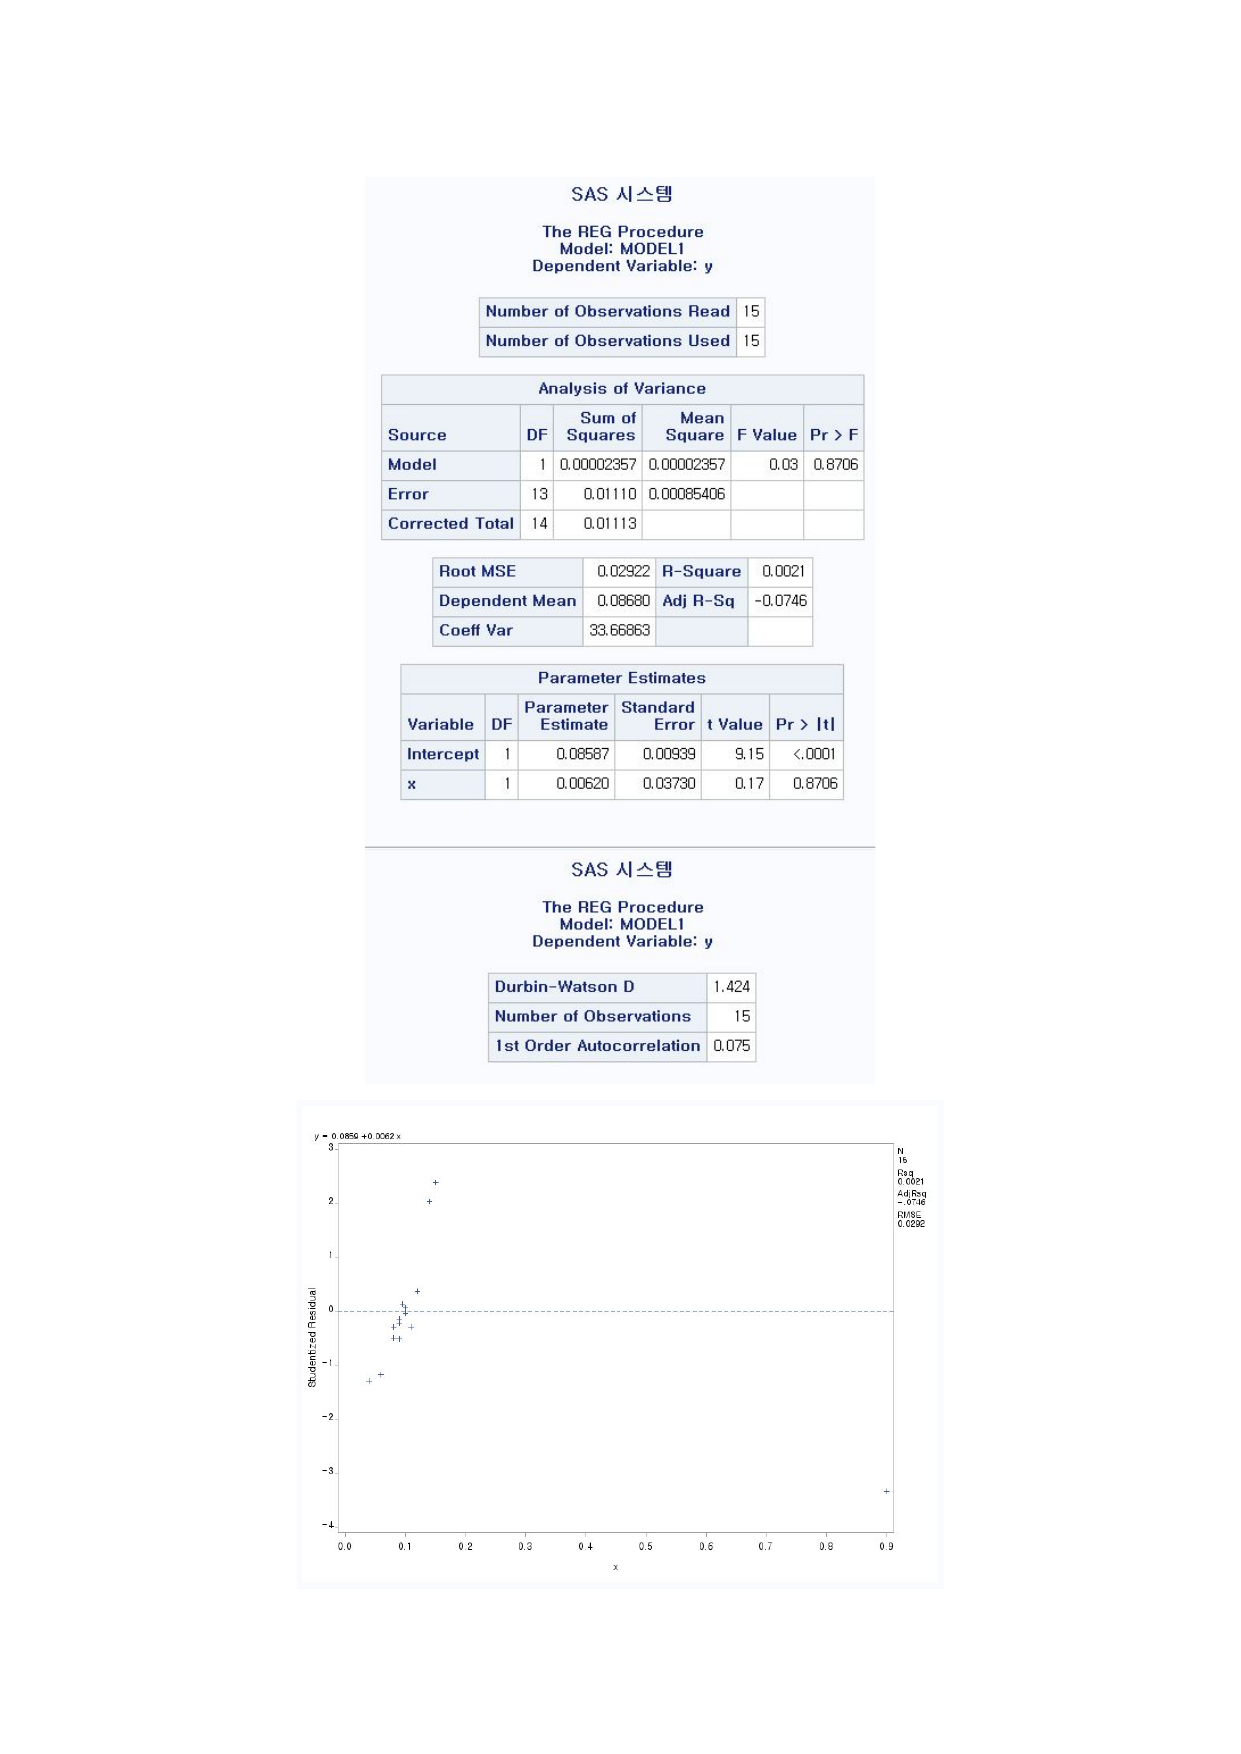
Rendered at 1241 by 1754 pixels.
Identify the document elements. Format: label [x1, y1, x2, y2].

picture [296, 1100, 944, 1589]
picture [364, 177, 876, 1084]
